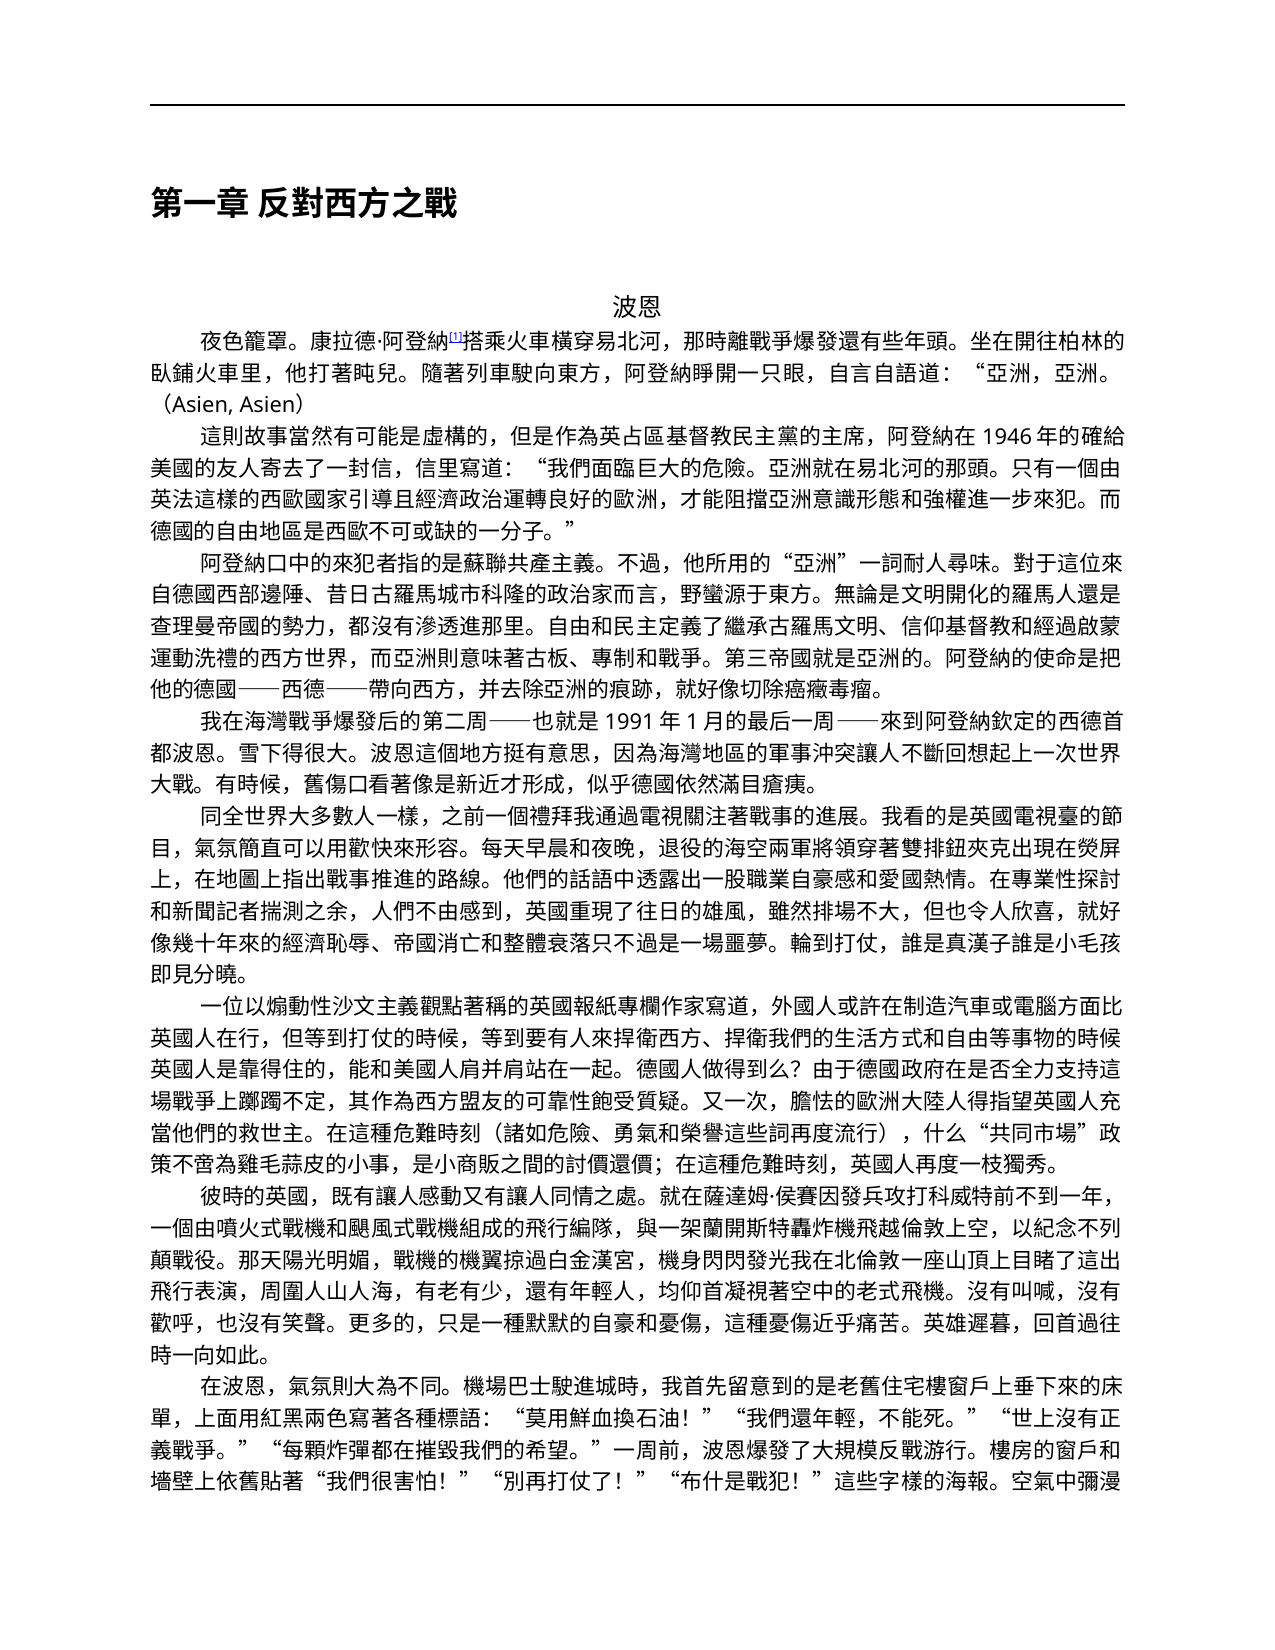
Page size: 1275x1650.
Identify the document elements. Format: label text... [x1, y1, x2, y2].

text 彼時的英國，既有讓人感動又有讓人同情之處。就在薩達姆·侯賽因發兵攻打科威特前不到一年，一個由噴火式戰機和颶風式戰機組成的飛行編隊，與一架蘭開斯特轟炸機飛越倫敦上空，以紀念不列顛戰役。那天陽光明媚，戰機的機翼掠過白金漢宮，機身閃閃發光我在北倫敦一座山頂上目睹了這出飛行表演，周圍人山人海，有老有少，還有年輕人，均仰首凝視著空中的老式飛機。沒有叫喊，沒有歡呼，也沒有笑聲。更多的，只是一種默默的自豪和憂傷，這種憂傷近乎痛苦。英雄遲暮，回首過往時一向如此。 [150, 1179, 1125, 1369]
text 我在海灣戰爭爆發后的第二周——也就是1991年1月的最后一周——來到阿登納欽定的西德首都波恩。雪下得很大。波恩這個地方挺有意思，因為海灣地區的軍事沖突讓人不斷回想起上一次世界大戰。有時候，舊傷口看著像是新近才形成，似乎德國依然滿目瘡痍。 [150, 704, 1125, 799]
text 同全世界大多數人一樣，之前一個禮拜我通過電視關注著戰事的進展。我看的是英國電視臺的節目，氣氛簡直可以用歡快來形容。每天早晨和夜晚，退役的海空兩軍將領穿著雙排鈕夾克出現在熒屏上，在地圖上指出戰事推進的路線。他們的話語中透露出一股職業自豪感和愛國熱情。在專業性探討和新聞記者揣測之余，人們不由感到，英國重現了往日的雄風，雖然排場不大，但也令人欣喜，就好像幾十年來的經濟恥辱、帝國消亡和整體衰落只不過是一場噩夢。輪到打仗，誰是真漢子誰是小毛孩，即見分曉。 [150, 799, 1125, 989]
text 波恩 [150, 287, 1125, 324]
text 一位以煽動性沙文主義觀點著稱的英國報紙專欄作家寫道，外國人或許在制造汽車或電腦方面比英國人在行，但等到打仗的時候，等到要有人來捍衛西方、捍衛我們的生活方式和自由等事物的時候，英國人是靠得住的，能和美國人肩并肩站在一起。德國人做得到么？由于德國政府在是否全力支持這場戰爭上躑躅不定，其作為西方盟友的可靠性飽受質疑。又一次，膽怯的歐洲大陸人得指望英國人充當他們的救世主。在這種危難時刻（諸如危險、勇氣和榮譽這些詞再度流行），什么“共同市場”政策不啻為雞毛蒜皮的小事，是小商販之間的討價還價；在這種危難時刻，英國人再度一枝獨秀。 [150, 989, 1125, 1179]
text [150, 1369, 1125, 1496]
text 夜色籠罩。康拉德·阿登納[1]搭乘火車橫穿易北河，那時離戰爭爆發還有些年頭。坐在開往柏林的臥鋪火車里，他打著盹兒。隨著列車駛向東方，阿登納睜開一只眼，自言自語道：“亞洲，亞洲。（Asien, Asien） [150, 324, 1125, 419]
subtitle 第一章 反對西方之戰 [150, 177, 1125, 225]
text 阿登納口中的來犯者指的是蘇聯共產主義。不過，他所用的“亞洲”一詞耐人尋味。對于這位來自德國西部邊陲、昔日古羅馬城市科隆的政治家而言，野蠻源于東方。無論是文明開化的羅馬人還是查理曼帝國的勢力，都沒有滲透進那里。自由和民主定義了繼承古羅馬文明、信仰基督教和經過啟蒙運動洗禮的西方世界，而亞洲則意味著古板、專制和戰爭。第三帝國就是亞洲的。阿登納的使命是把他的德國——西德——帶向西方，并去除亞洲的痕跡，就好像切除癌癥毒瘤。 [150, 546, 1125, 704]
text 這則故事當然有可能是虛構的，但是作為英占區基督教民主黨的主席，阿登納在1946年的確給美國的友人寄去了一封信，信里寫道：“我們面臨巨大的危險。亞洲就在易北河的那頭。只有一個由英法這樣的西歐國家引導且經濟政治運轉良好的歐洲，才能阻擋亞洲意識形態和強權進一步來犯。而德國的自由地區是西歐不可或缺的一分子。” [150, 419, 1125, 546]
